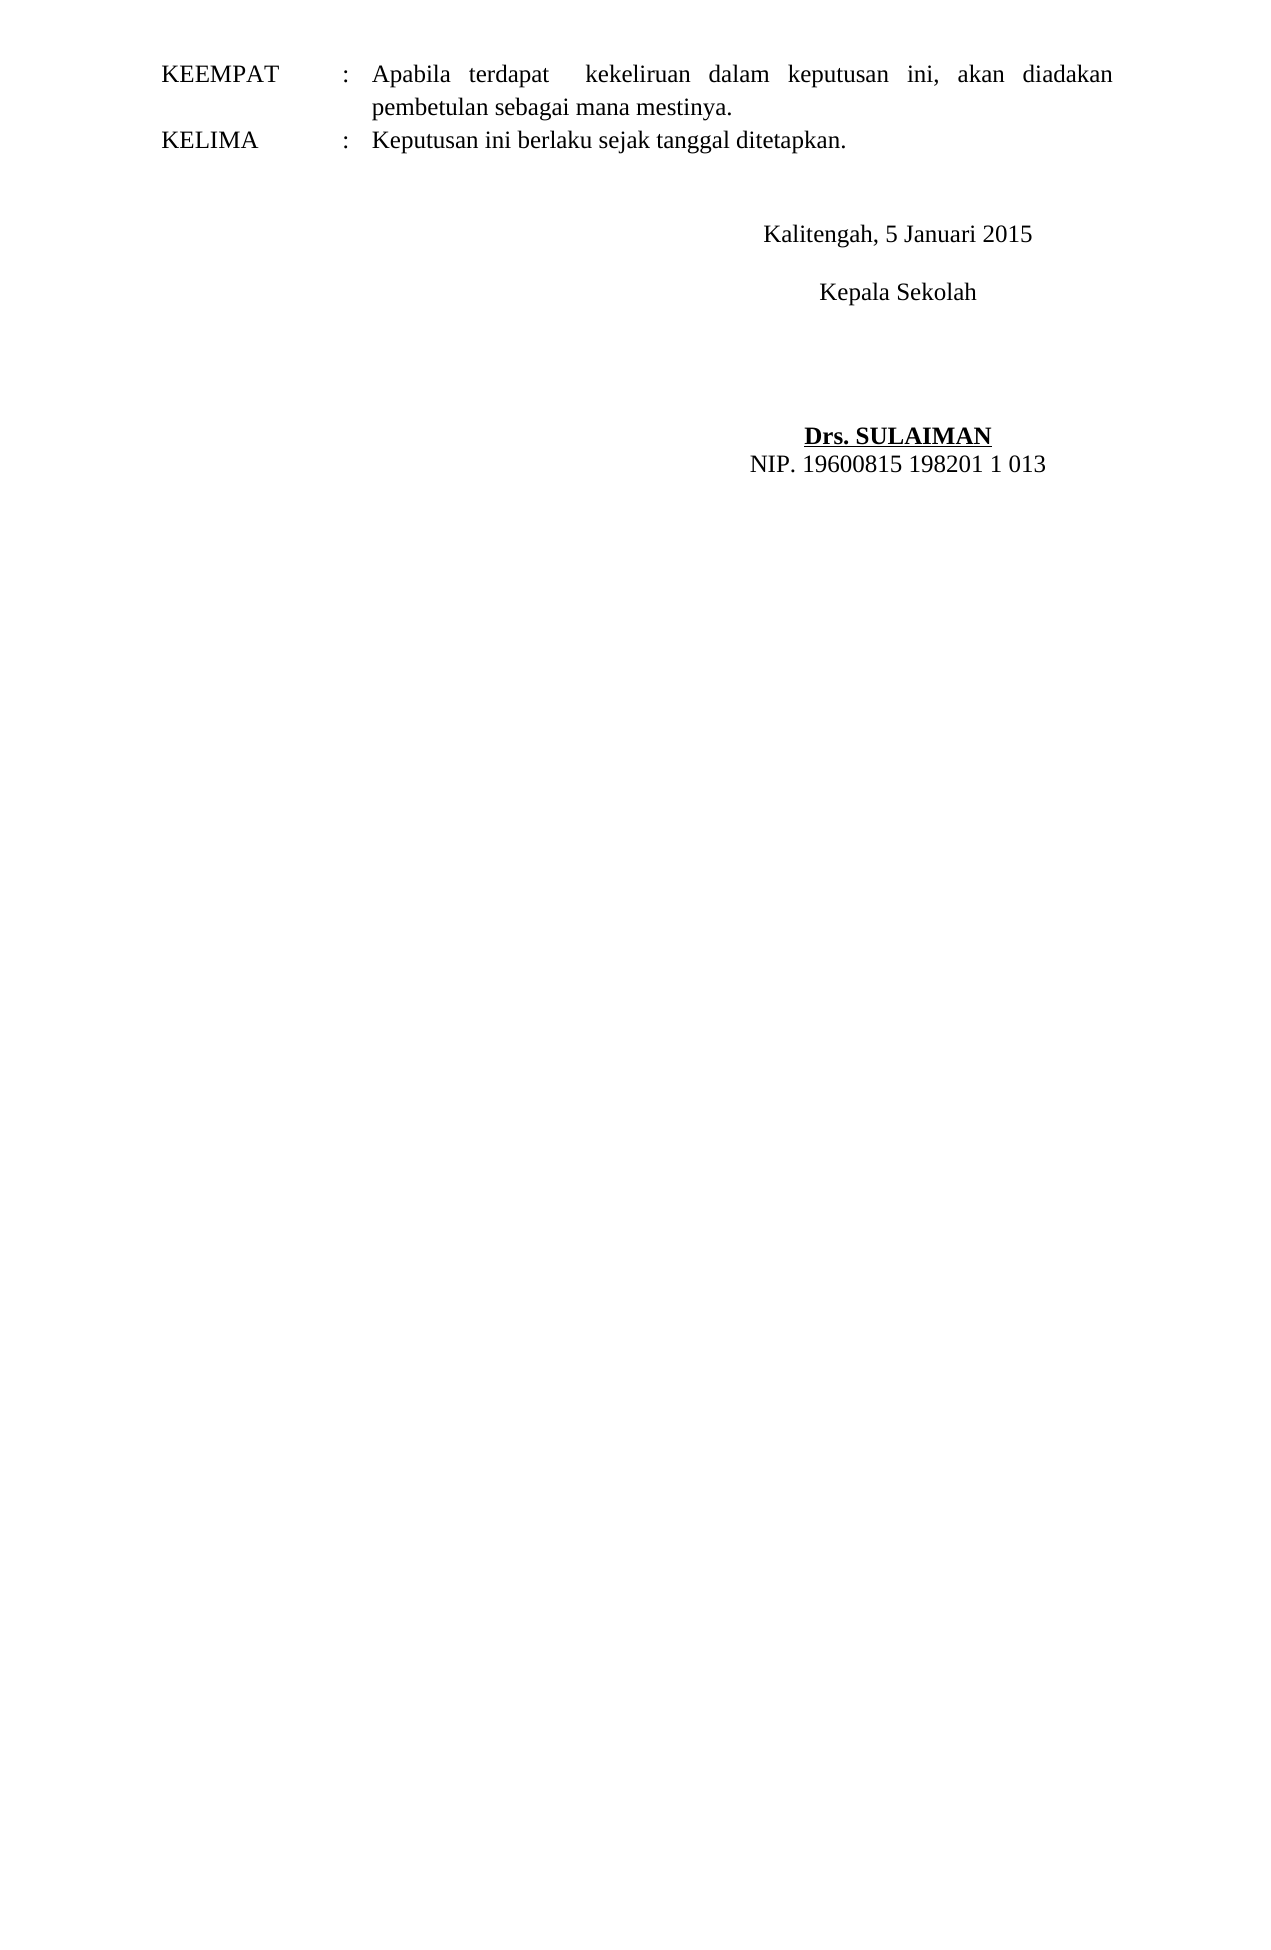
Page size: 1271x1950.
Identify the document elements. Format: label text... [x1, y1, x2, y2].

table_cell KEEMPAT [150, 59, 331, 125]
table_cell Keputusan ini berlaku sejak tanggal ditetapkan. [360, 125, 1124, 153]
table_cell KELIMA [150, 125, 331, 153]
table_cell : [331, 125, 360, 153]
table_cell : [331, 59, 360, 125]
table_cell Apabila terdapat kekeliruan dalam keputusan ini, akan diadakan pembetulan sebagai mana mestinya. [360, 59, 1124, 125]
